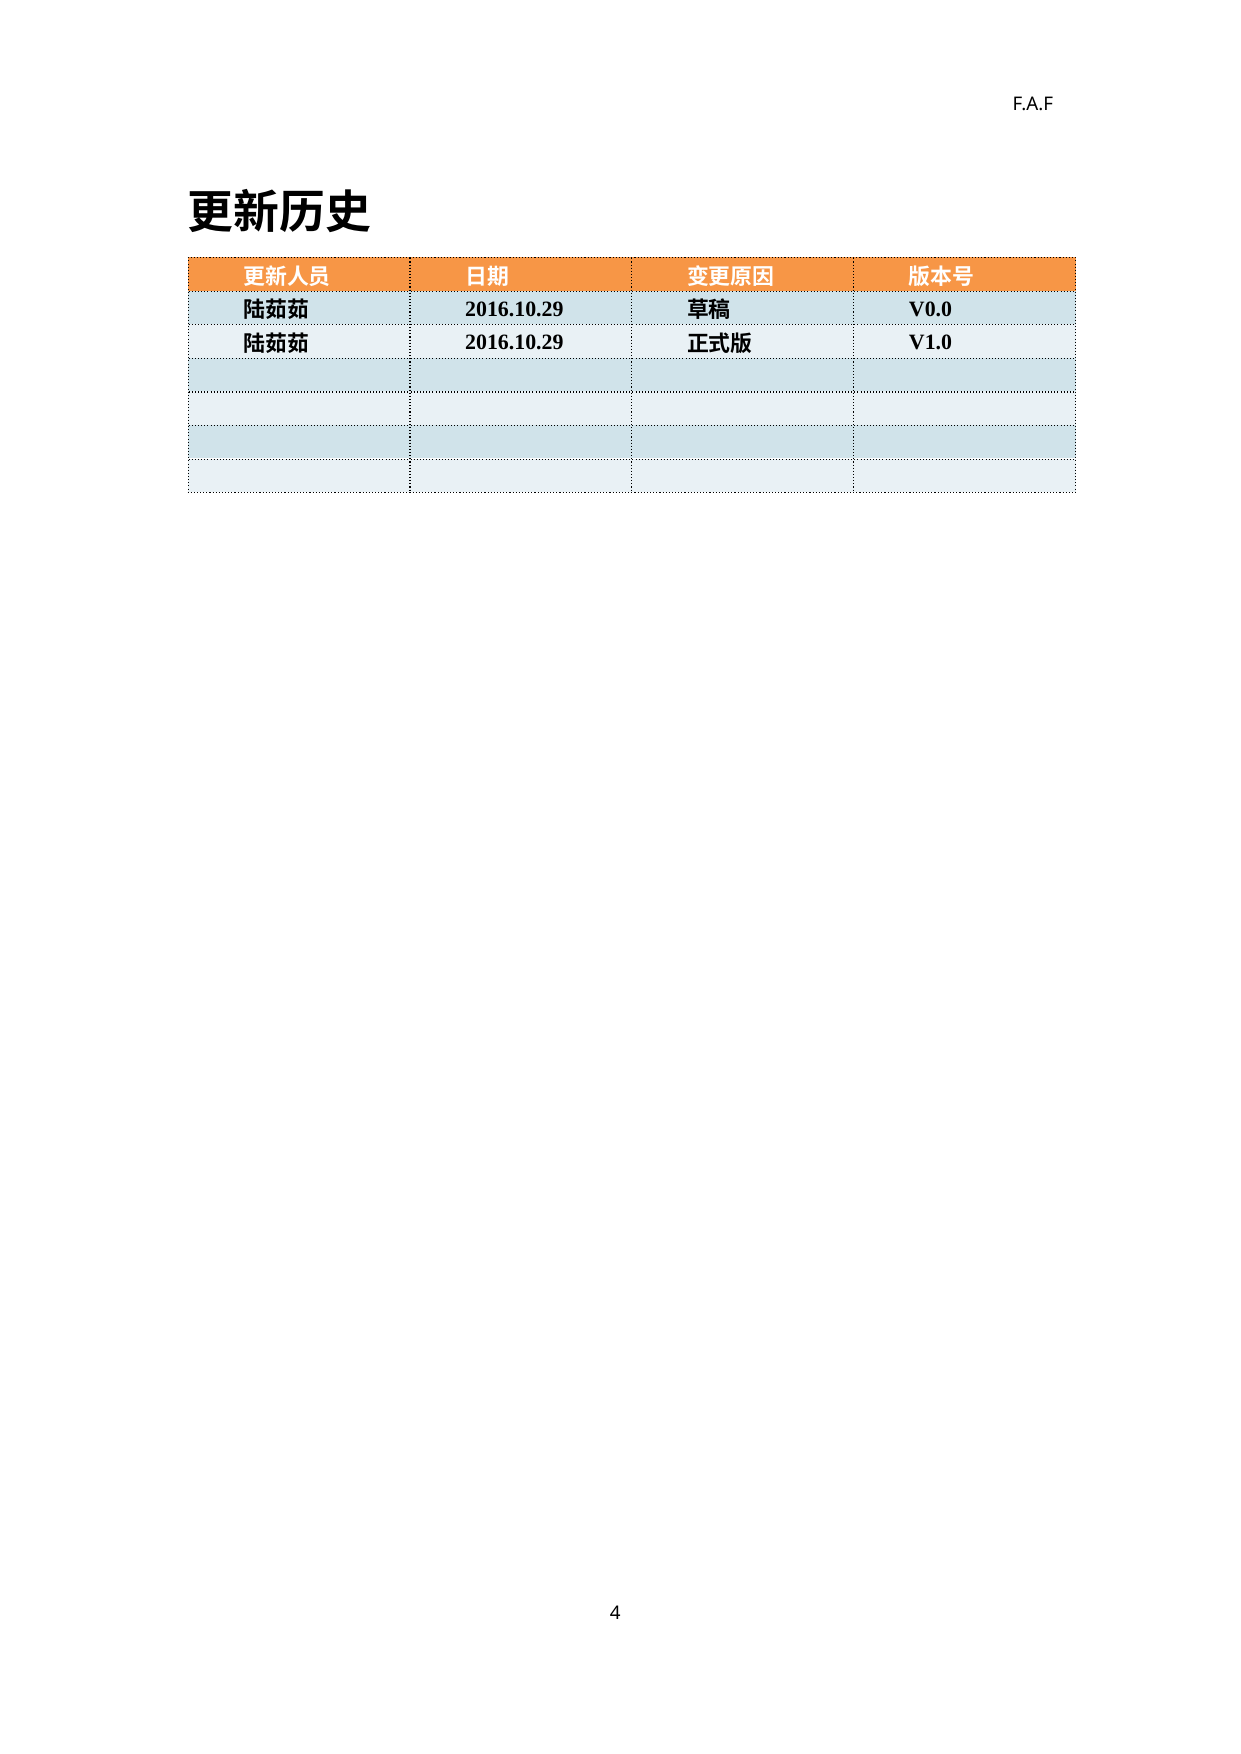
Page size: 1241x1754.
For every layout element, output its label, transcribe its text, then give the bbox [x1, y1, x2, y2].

table_cell [854, 358, 1076, 391]
table_cell 陆茹茹 [188, 291, 410, 324]
table_header 更新人员 [188, 257, 410, 291]
table_cell V0.0 [854, 291, 1076, 324]
table_header 版本号 [854, 257, 1076, 291]
table_cell 陆茹茹 [188, 324, 410, 358]
table_header 日期 [410, 257, 632, 291]
table_cell 草稿 [632, 291, 854, 324]
table_cell [632, 358, 854, 391]
table_cell [188, 391, 410, 425]
table_cell [410, 459, 632, 492]
table_cell [410, 358, 632, 391]
table_cell [854, 425, 1076, 458]
table_cell [188, 425, 410, 458]
table_cell [632, 425, 854, 458]
table_cell 2016.10.29 [410, 291, 632, 324]
table_cell [854, 391, 1076, 425]
table_header 变更原因 [632, 257, 854, 291]
table_cell [188, 459, 410, 492]
table_cell 正式版 [632, 324, 854, 358]
text 更新历史 [187, 160, 1053, 257]
table_cell [188, 358, 410, 391]
table_cell 2016.10.29 [410, 324, 632, 358]
table_cell [632, 459, 854, 492]
table_cell [854, 459, 1076, 492]
table_cell [410, 391, 632, 425]
table_cell [410, 425, 632, 458]
table_cell [632, 391, 854, 425]
table_cell V1.0 [854, 324, 1076, 358]
